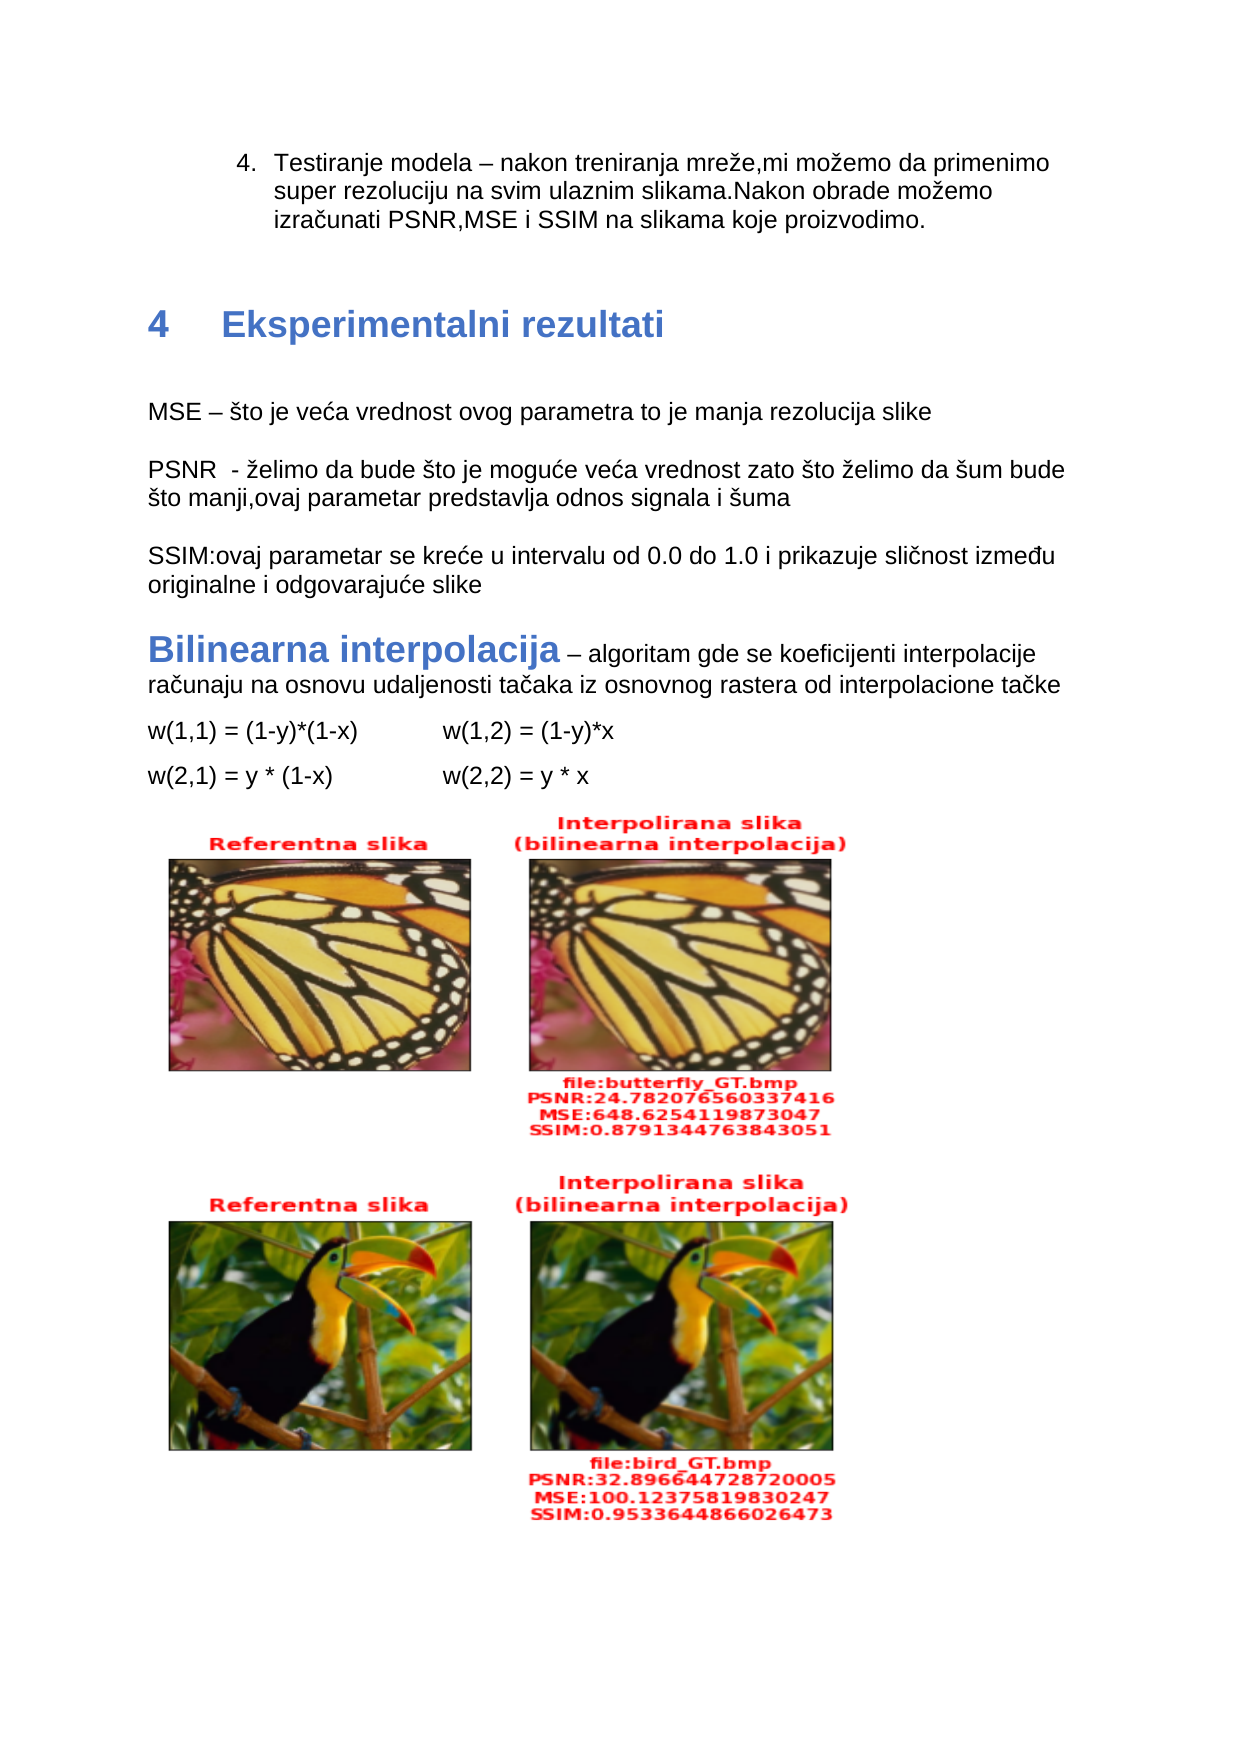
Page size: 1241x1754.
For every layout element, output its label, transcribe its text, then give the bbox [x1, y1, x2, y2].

picture [147, 806, 864, 1552]
text MSE – što je veća vrednost ovog parametra to je manja rezolucija slike [148, 397, 1093, 426]
text PSNR - želimo da bude što je moguće veća vrednost zato što želimo da šum bude što manji,ovaj parametar predstavlja odnos signala i šuma [148, 454, 1093, 512]
text w(2,1) = y * (1-x) w(2,2) = y * x [148, 761, 1093, 790]
text Bilinearna interpolacija – algoritam gde se koeficijenti interpolacije računaju na osnovu udaljenosti tačaka iz osnovnog rastera od interpolacione tačke [148, 627, 1093, 699]
list Testiranje modela – nakon treniranja mreže,mi možemo da primenimo super rezoluciju na svim ulaznim slikama.Nakon obrade možemo izračunati PSNR,MSE i SSIM na slikama koje proizvodimo. [236, 148, 1093, 234]
list Eksperimentalni rezultati [148, 298, 1093, 349]
text w(1,1) = (1-y)*(1-x) w(1,2) = (1-y)*x [148, 716, 1093, 744]
text SSIM:ovaj parametar se kreće u intervalu od 0.0 do 1.0 i prikazuje sličnost između originalne i odgovarajuće slike [148, 541, 1093, 598]
